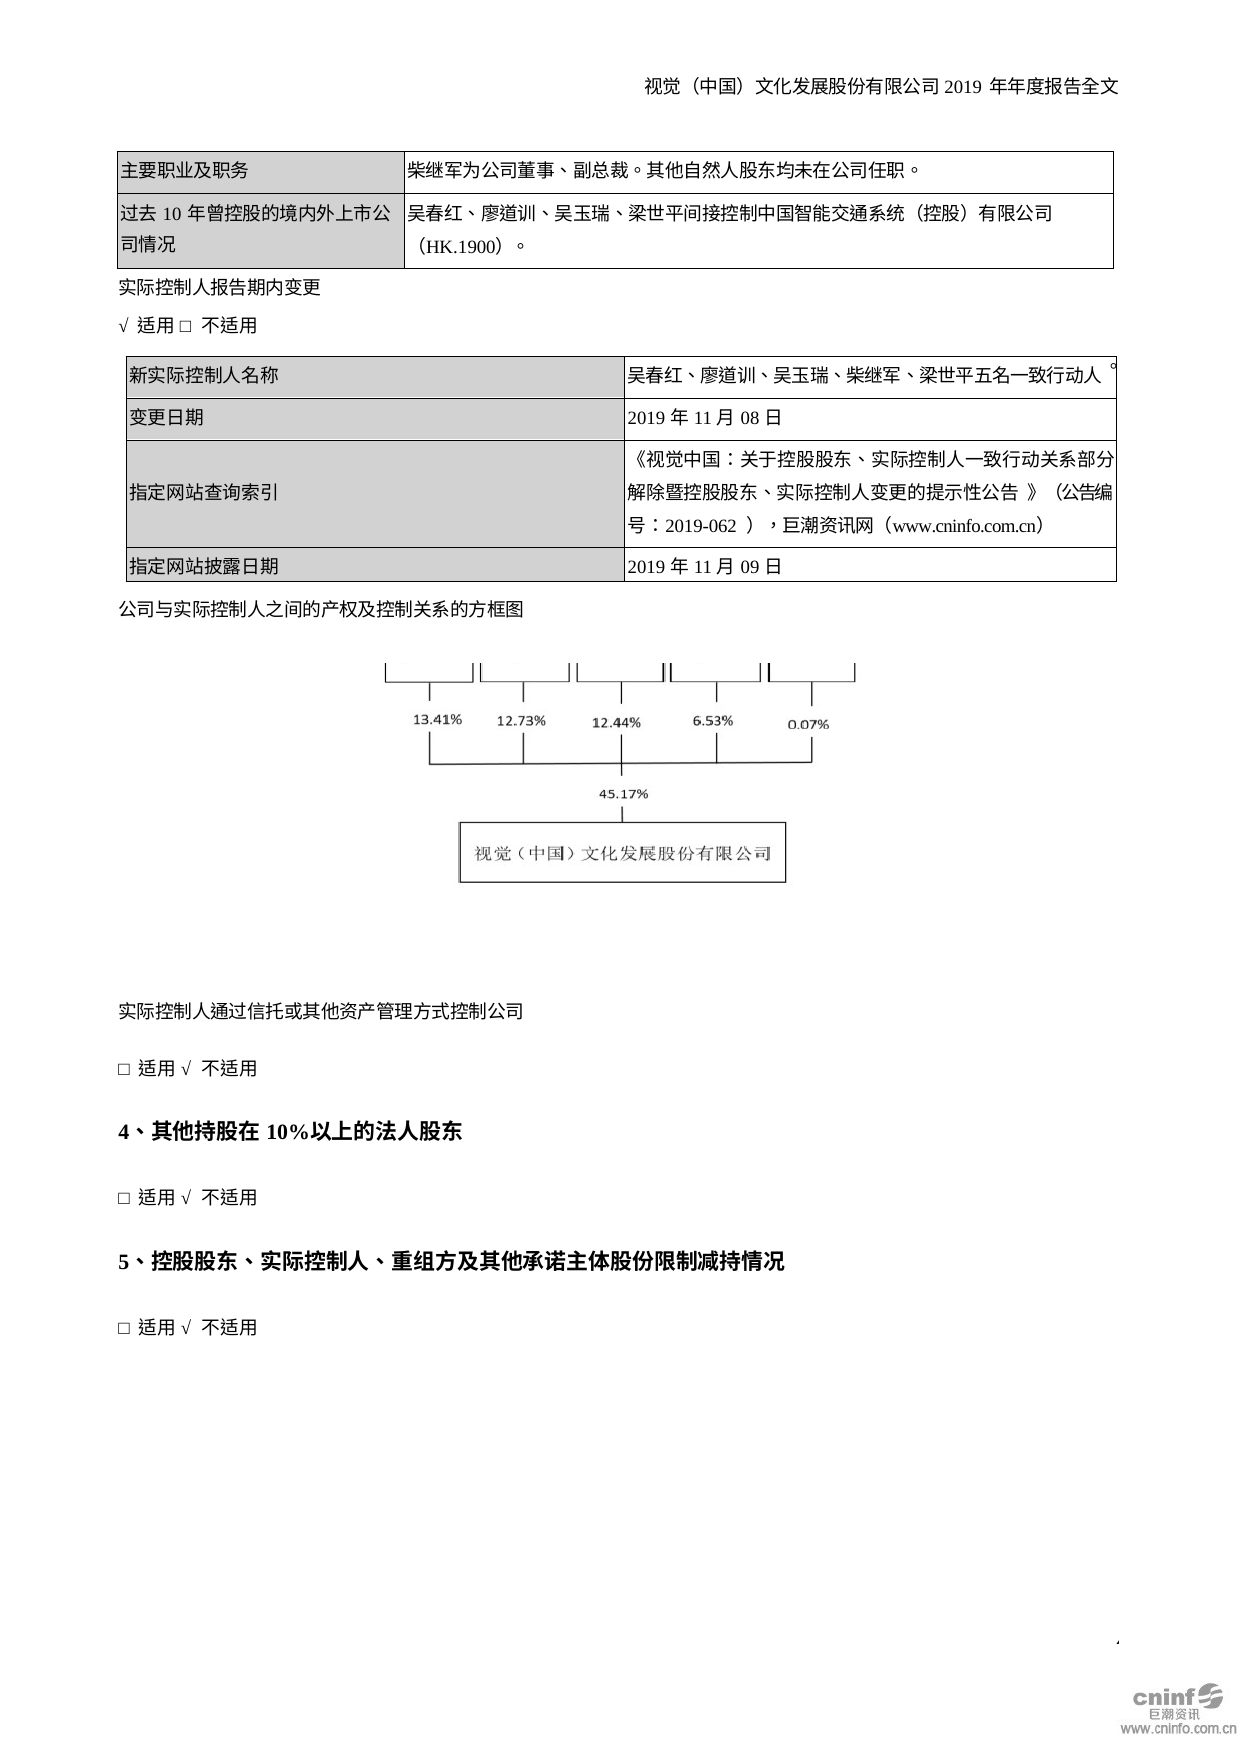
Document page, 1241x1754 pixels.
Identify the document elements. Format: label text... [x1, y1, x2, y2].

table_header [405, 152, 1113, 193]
text 实际控制人报告期内变更 [118, 274, 1240, 300]
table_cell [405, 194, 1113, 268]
text □ 适用 √ 不适用 [118, 1314, 1240, 1340]
subtitle 4、其他持股在 10%以上的法人股东 [118, 1116, 1240, 1146]
text □ 适用 √ 不适用 [118, 1184, 1240, 1210]
text 实际控制人通过信托或其他资产管理方式控制公司 [118, 999, 1240, 1024]
text √ 适用 □ 不适用 [118, 312, 1240, 337]
subtitle 5、控股股东、实际控制人、重组方及其他承诺主体股份限制减持情况 [118, 1246, 1240, 1276]
text 公司与实际控制人之间的产权及控制关系的方框图 [118, 596, 1240, 622]
text □ 适用 √ 不适用 [118, 1055, 1240, 1080]
text 。 [102, 354, 1123, 379]
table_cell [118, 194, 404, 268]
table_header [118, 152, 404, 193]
picture [1115, 1680, 1240, 1737]
picture [356, 663, 884, 902]
